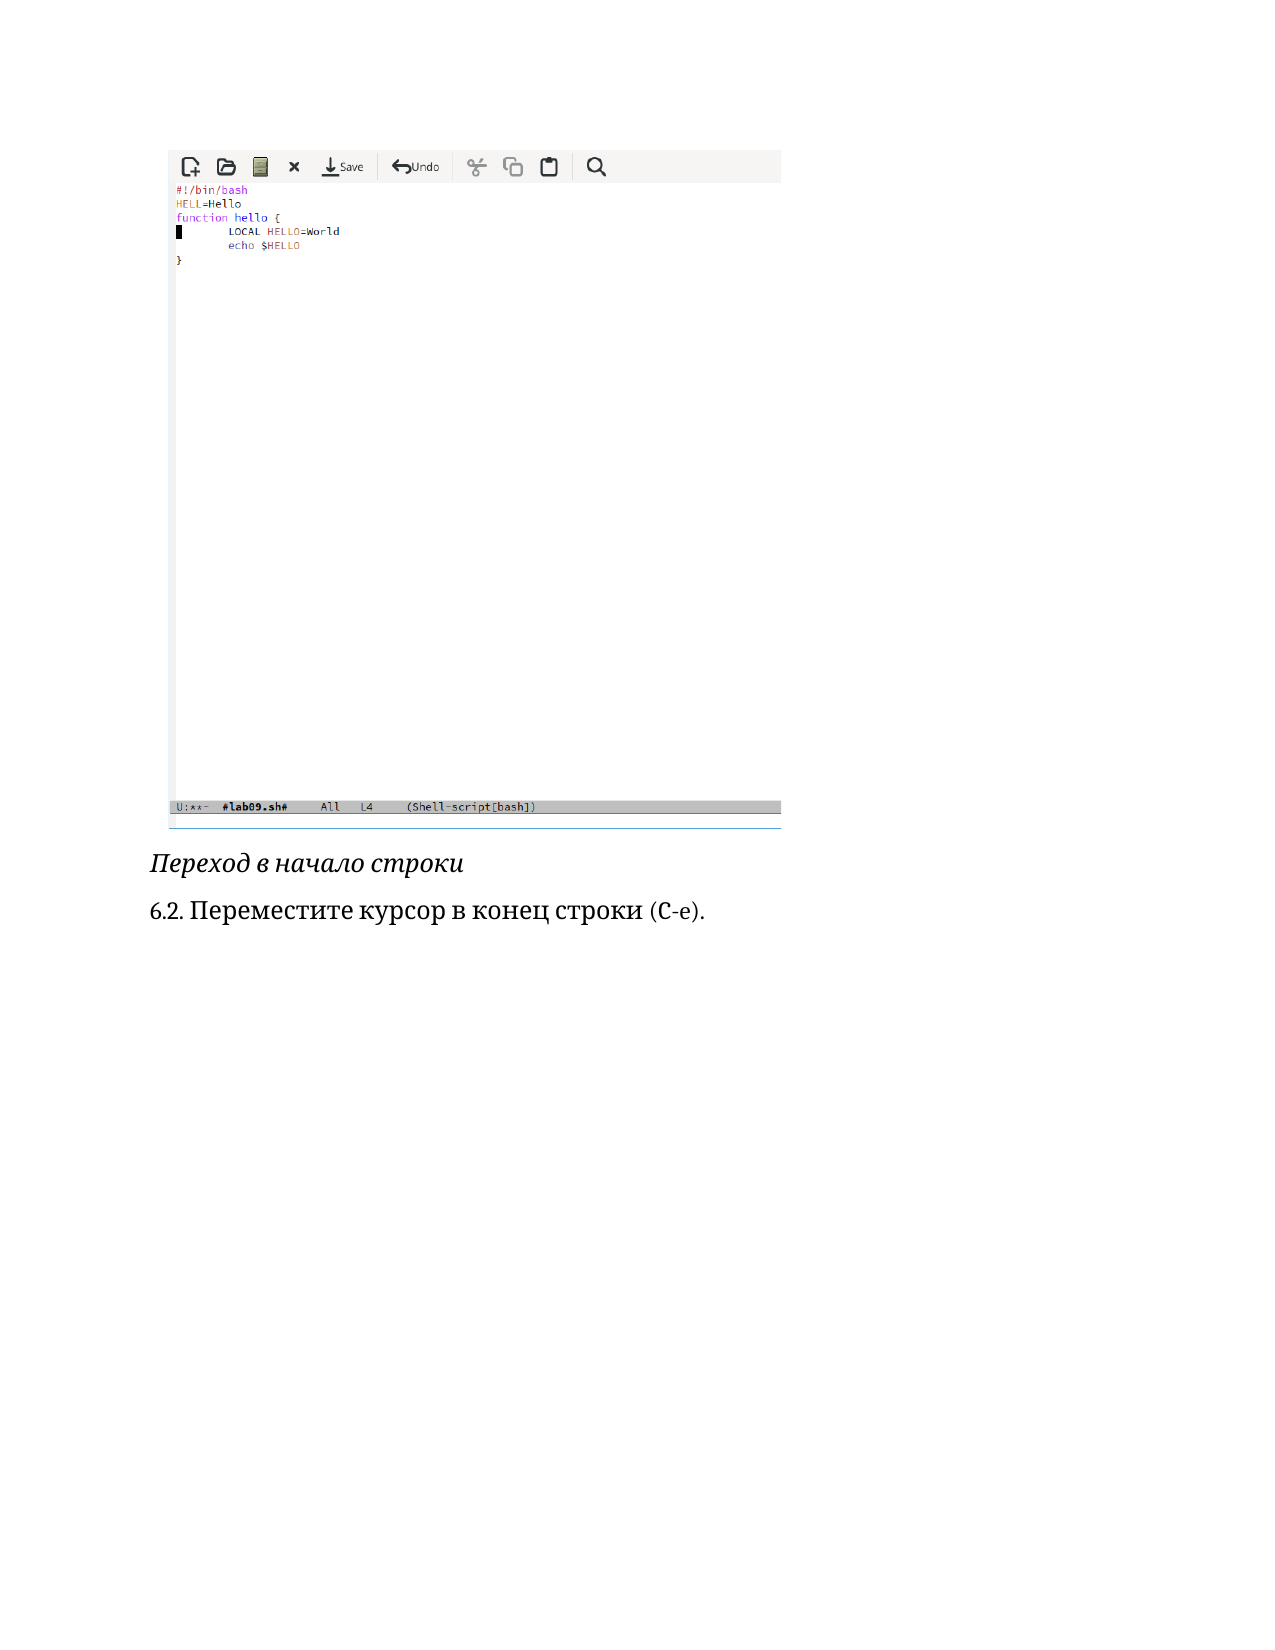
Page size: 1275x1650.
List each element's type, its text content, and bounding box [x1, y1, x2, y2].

text 6.2. Переместите курсор в конец строки (C-e). [150, 897, 1125, 926]
text Переход в начало строки [150, 849, 1125, 878]
picture [168, 150, 782, 829]
